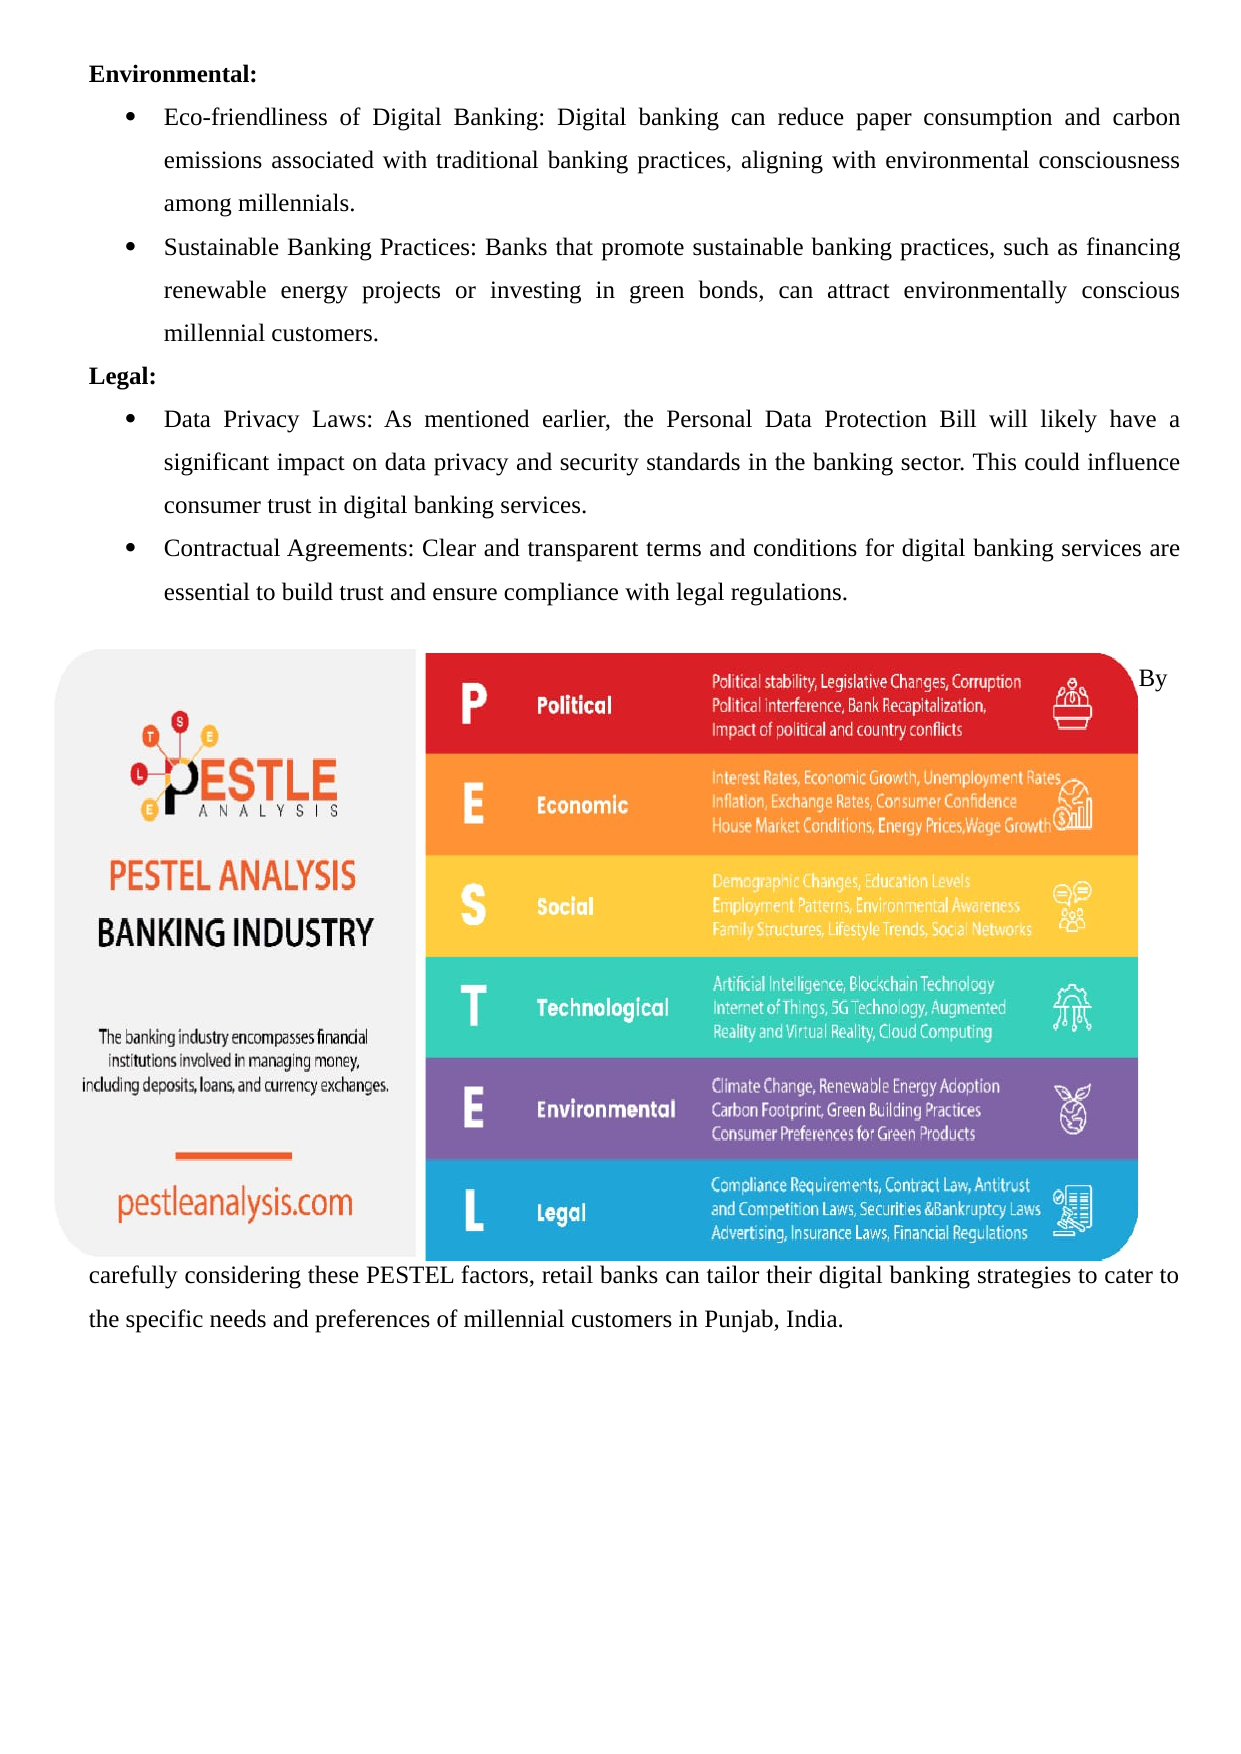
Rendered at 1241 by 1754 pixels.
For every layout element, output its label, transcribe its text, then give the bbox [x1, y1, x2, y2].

list Contractual Agreements: Clear and transparent terms and conditions for digital banking services are essential to build trust and ensure compliance with legal regulations. [126, 533, 1181, 605]
picture [54, 649, 1139, 1261]
list Data Privacy Laws: As mentioned earlier, the Personal Data Protection Bill will likely have a significant impact on data privacy and security standards in the banking sector. This could influence consumer trust in digital banking services. [126, 404, 1181, 519]
text Legal: [89, 361, 1181, 390]
text Environmental: [89, 59, 1181, 88]
list Eco-friendliness of Digital Banking: Digital banking can reduce paper consumption and carbon emissions associated with traditional banking practices, aligning with environmental consciousness among millennials. [126, 102, 1181, 217]
list Sustainable Banking Practices: Banks that promote sustainable banking practices, such as financing renewable energy projects or investing in green bonds, can attract environmentally conscious millennial customers. [126, 232, 1181, 347]
